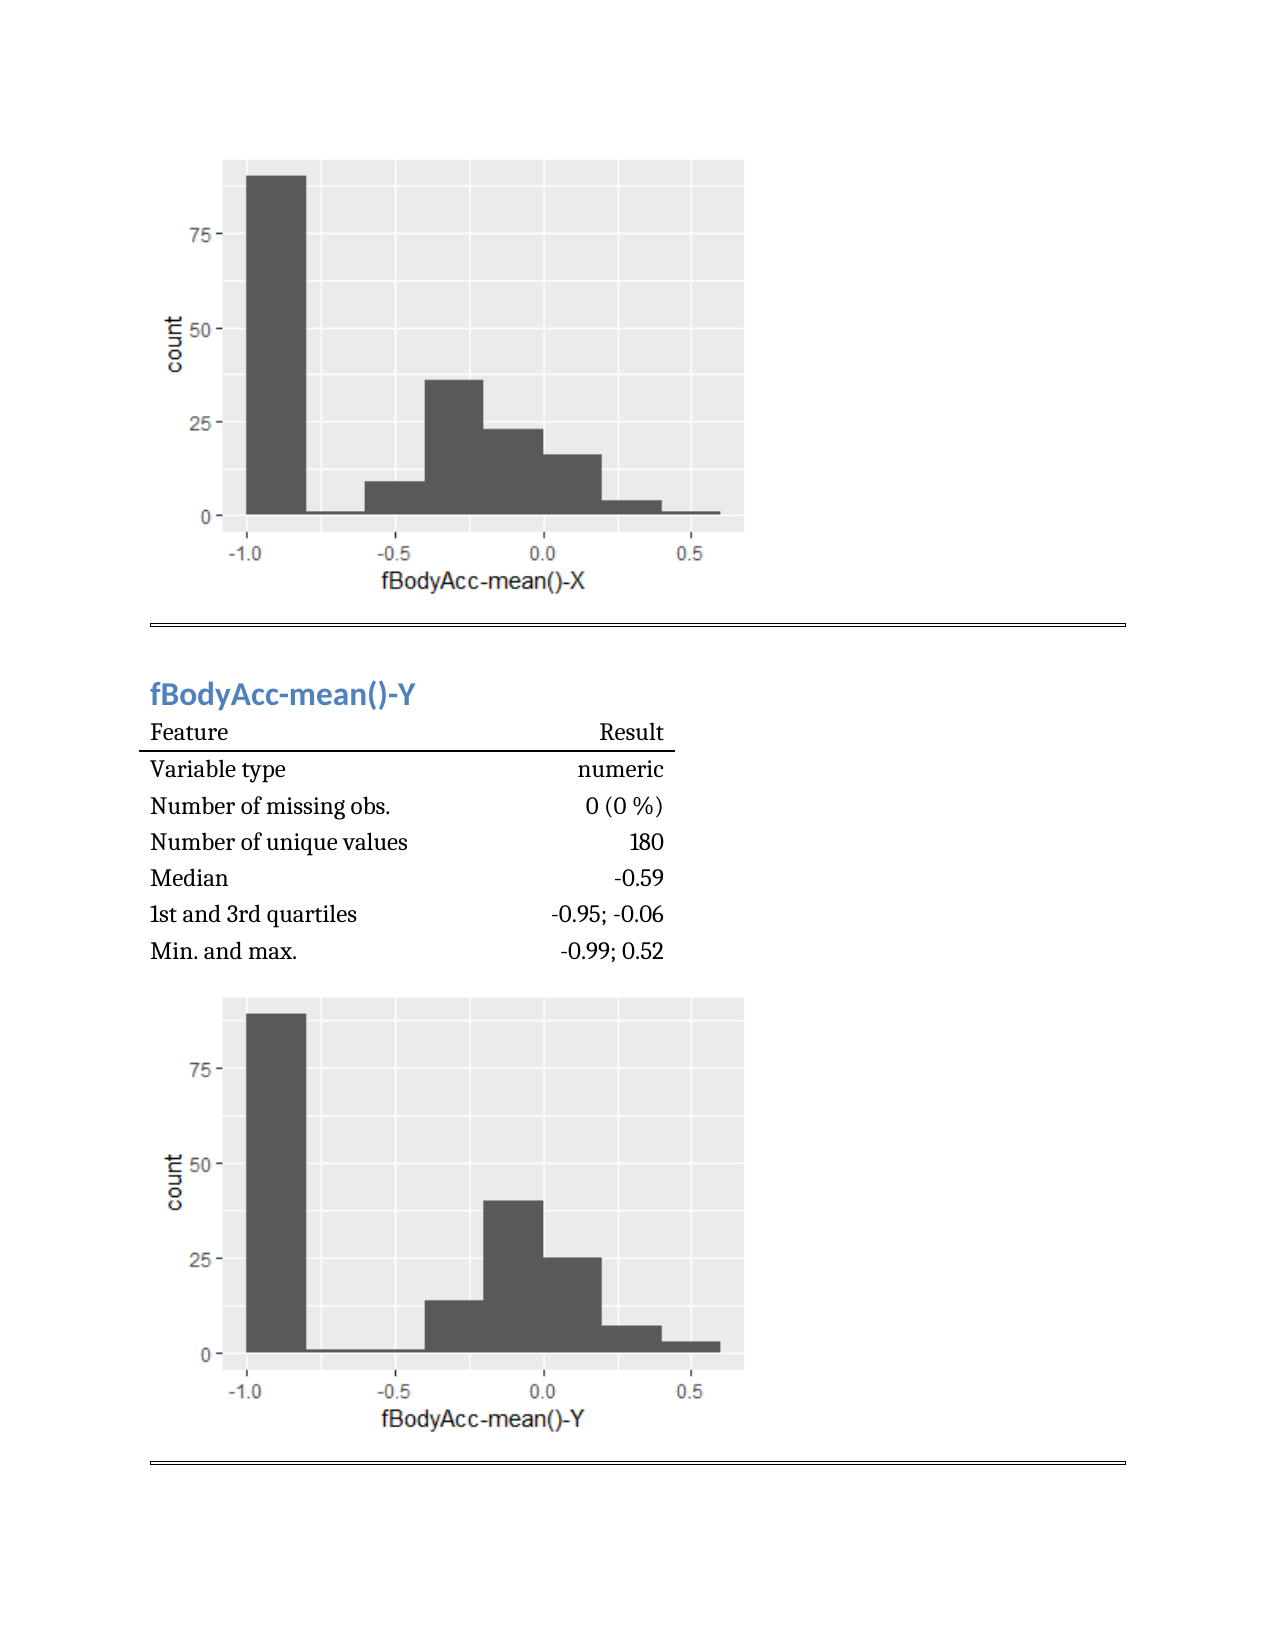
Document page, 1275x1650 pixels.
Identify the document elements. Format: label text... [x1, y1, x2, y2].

table_cell Median [139, 860, 497, 897]
picture [150, 150, 757, 605]
subtitle fBodyAcc-mean()-Y [150, 673, 1125, 714]
table_cell numeric [497, 752, 675, 788]
table_cell 0 (0 %) [497, 788, 675, 824]
table_header Feature [139, 714, 497, 750]
table_cell -0.99; 0.52 [497, 933, 675, 969]
table_cell -0.59 [497, 860, 675, 897]
table_header Result [497, 714, 675, 750]
table_cell Variable type [139, 752, 497, 788]
table_cell 1st and 3rd quartiles [139, 897, 497, 933]
picture [150, 987, 757, 1443]
table_cell Number of unique values [139, 824, 497, 860]
table_cell Min. and max. [139, 933, 497, 969]
table_cell Number of missing obs. [139, 788, 497, 824]
table_cell -0.95; -0.06 [497, 897, 675, 933]
table_cell 180 [497, 824, 675, 860]
